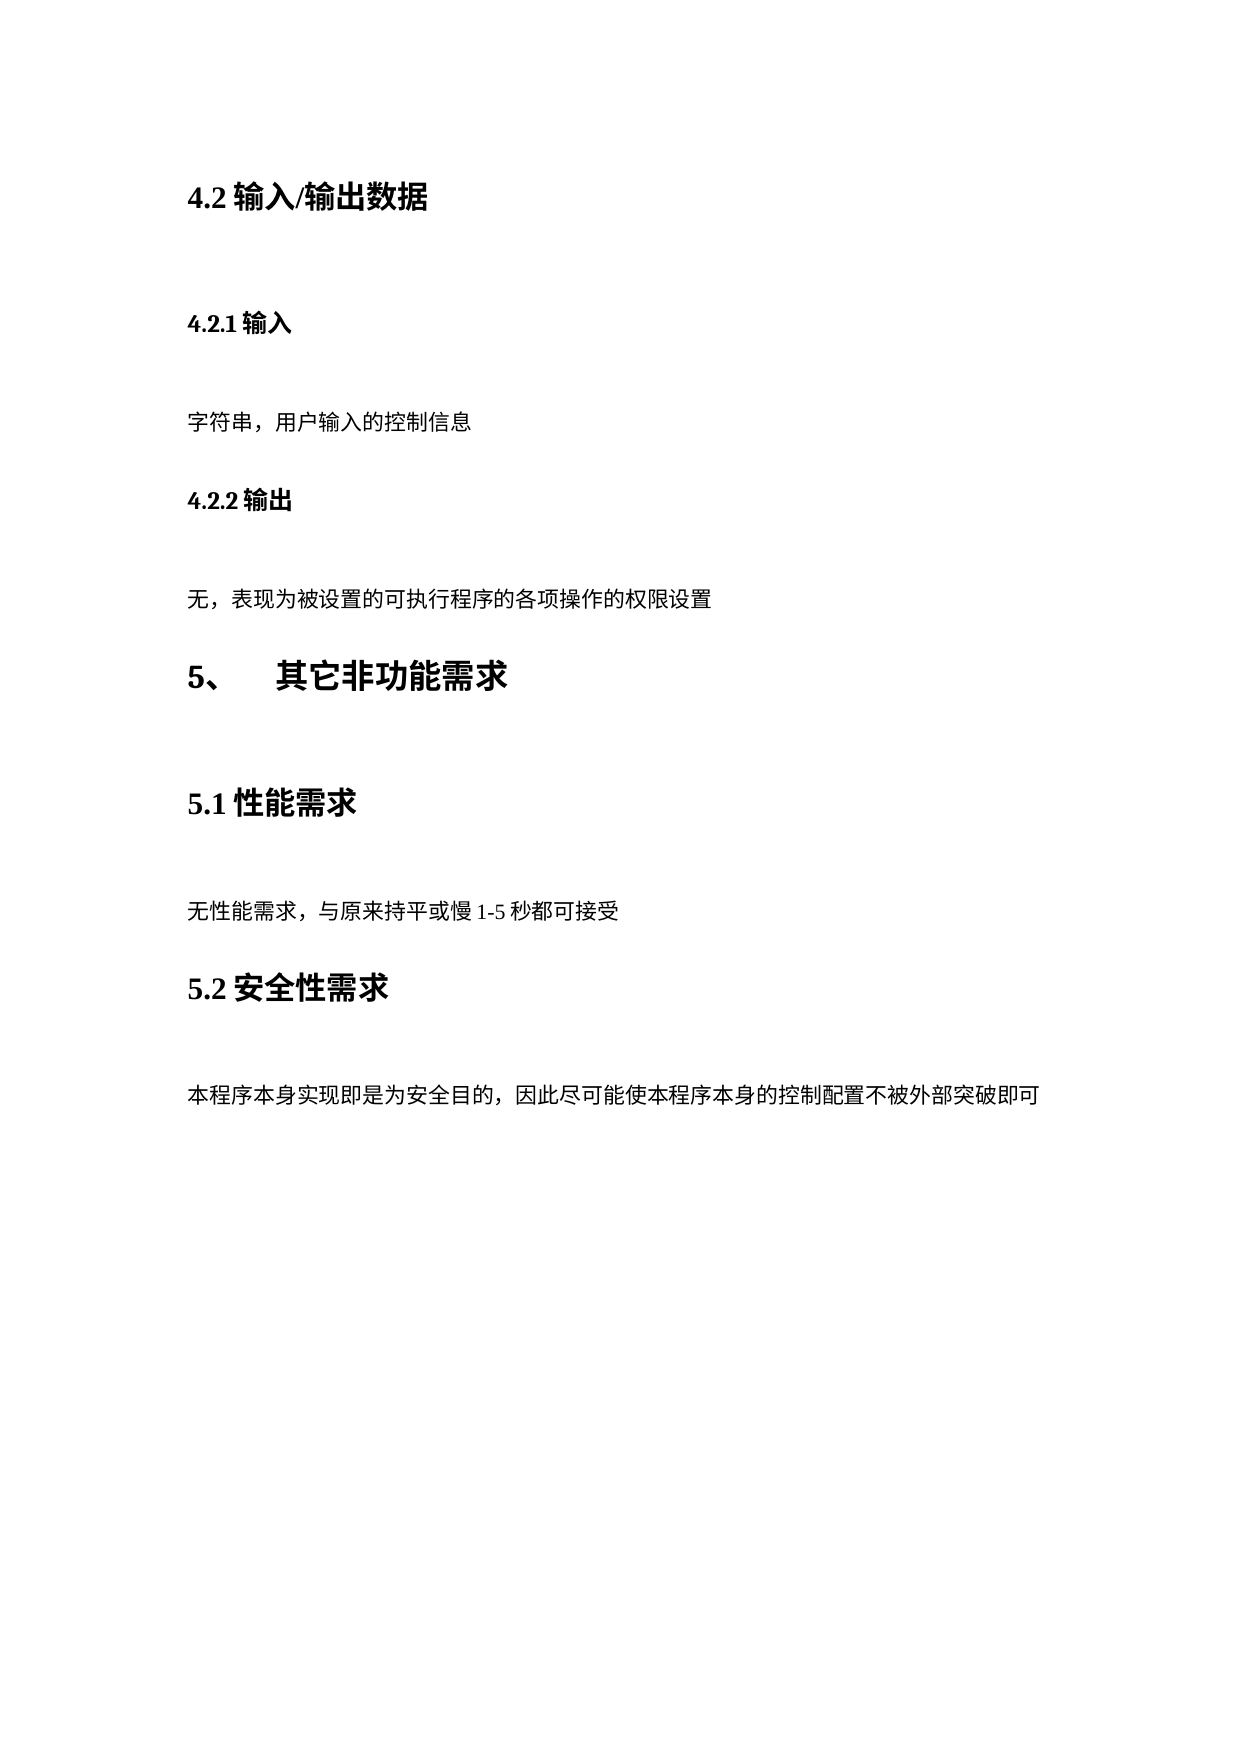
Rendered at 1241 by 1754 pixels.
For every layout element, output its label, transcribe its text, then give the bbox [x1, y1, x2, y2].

text 字符串，用户输入的控制信息 [187, 404, 1053, 437]
text 无性能需求，与原来持平或慢1-5秒都可接受 [187, 893, 1053, 926]
subtitle 4.2.1输入 [187, 289, 1053, 354]
subtitle 5.2安全性需求 [187, 953, 1053, 1018]
subtitle 5.1性能需求 [187, 768, 1053, 833]
subtitle 4.2.2输出 [187, 466, 1053, 531]
subtitle 其它非功能需求 [187, 641, 1053, 706]
subtitle 4.2输入/输出数据 [187, 162, 1053, 227]
text 本程序本身实现即是为安全目的，因此尽可能使本程序本身的控制配置不被外部突破即可 [187, 1078, 1053, 1110]
text 无，表现为被设置的可执行程序的各项操作的权限设置 [187, 582, 1053, 614]
